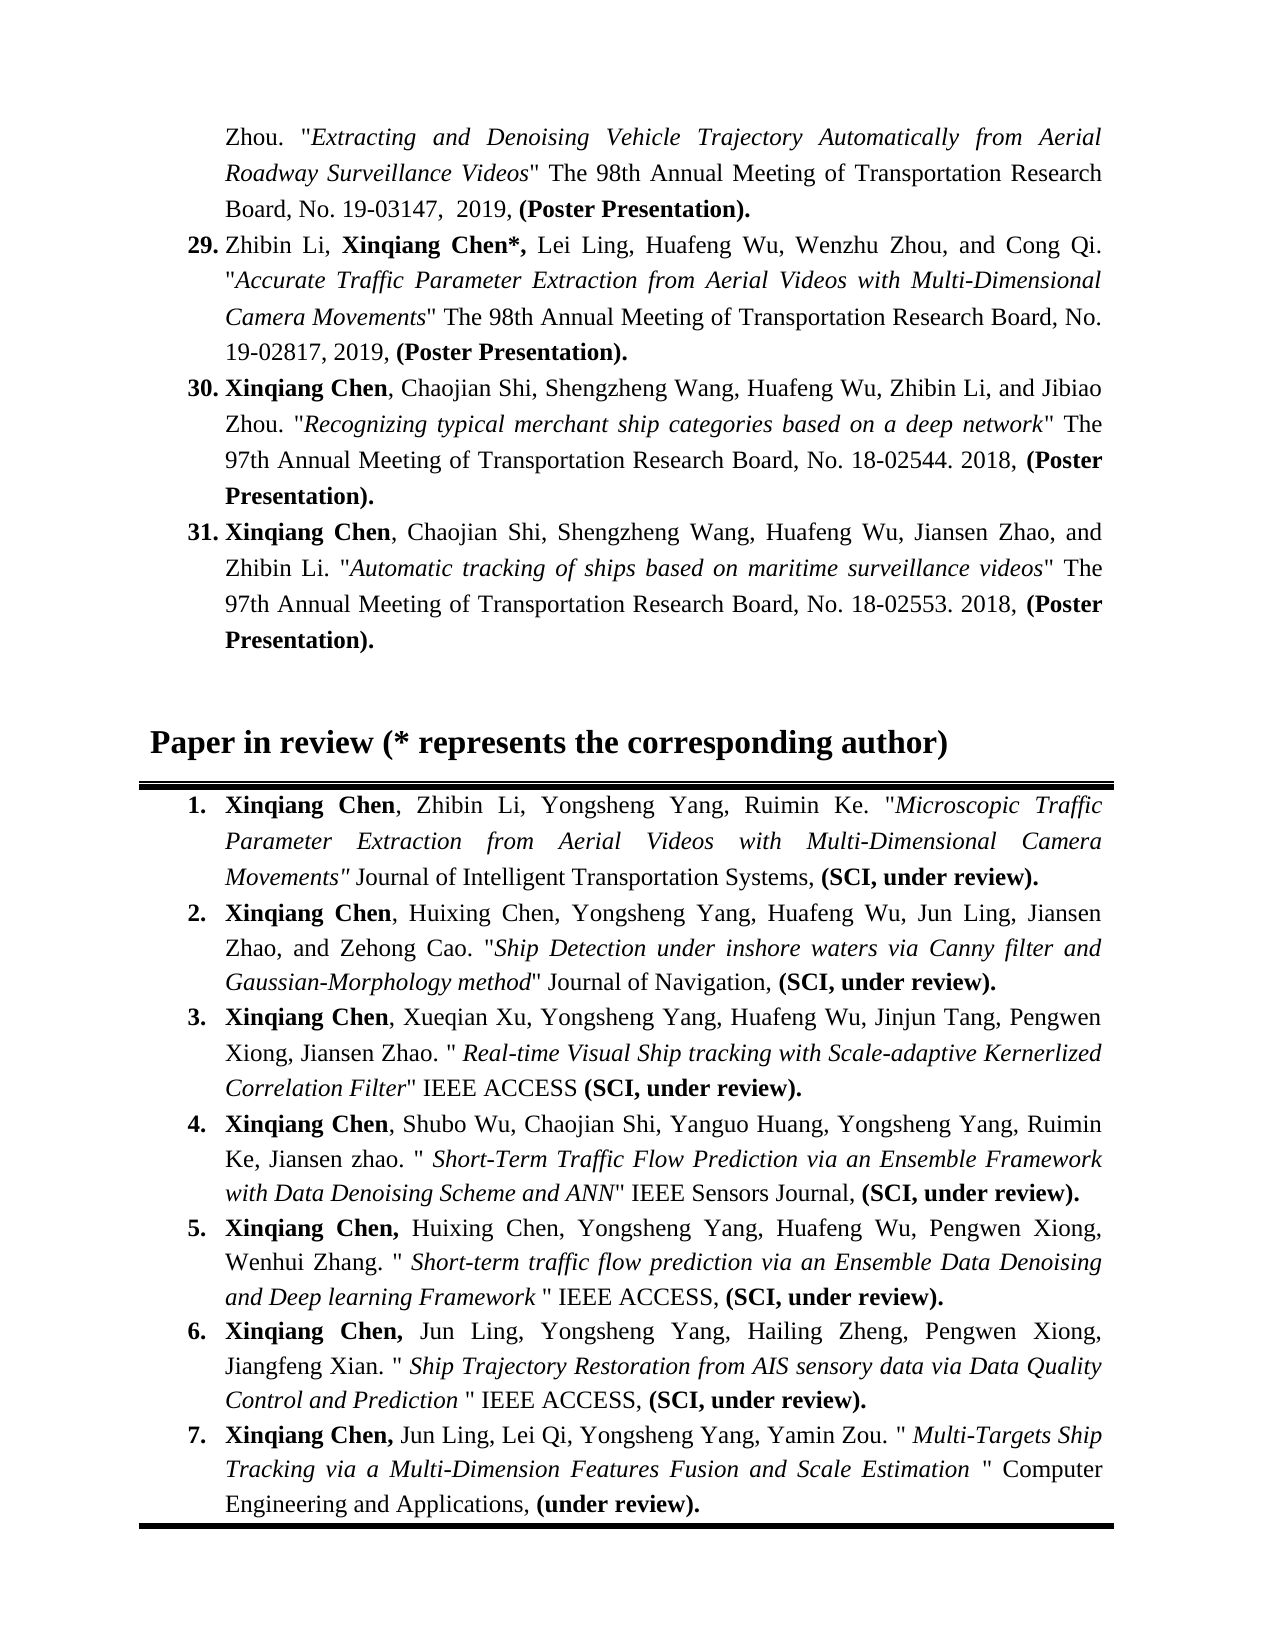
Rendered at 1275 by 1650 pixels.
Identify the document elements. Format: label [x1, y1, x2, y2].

table_cell [139, 790, 1114, 1523]
table_cell [139, 122, 1114, 781]
